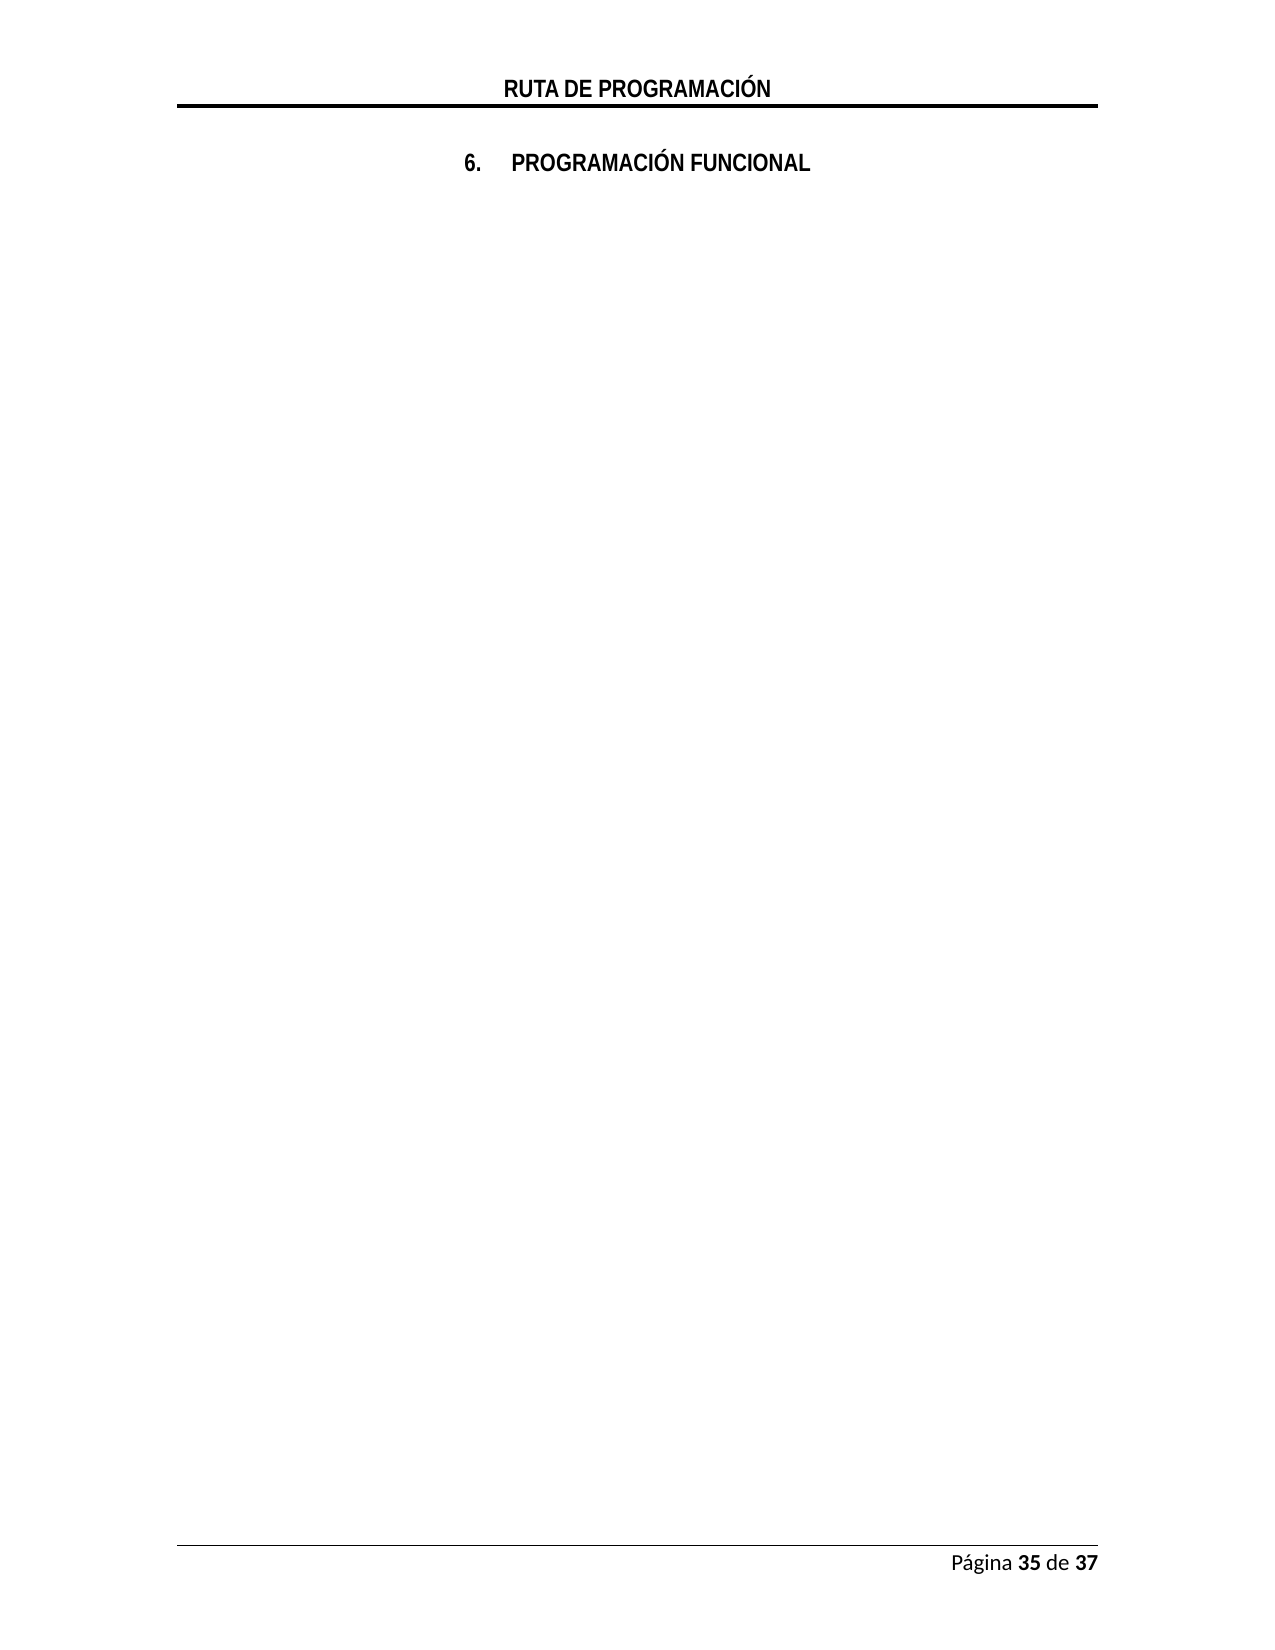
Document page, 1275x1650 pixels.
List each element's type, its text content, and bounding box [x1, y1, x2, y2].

subtitle PROGRAMACIÓN FUNCIONAL [177, 148, 1098, 176]
